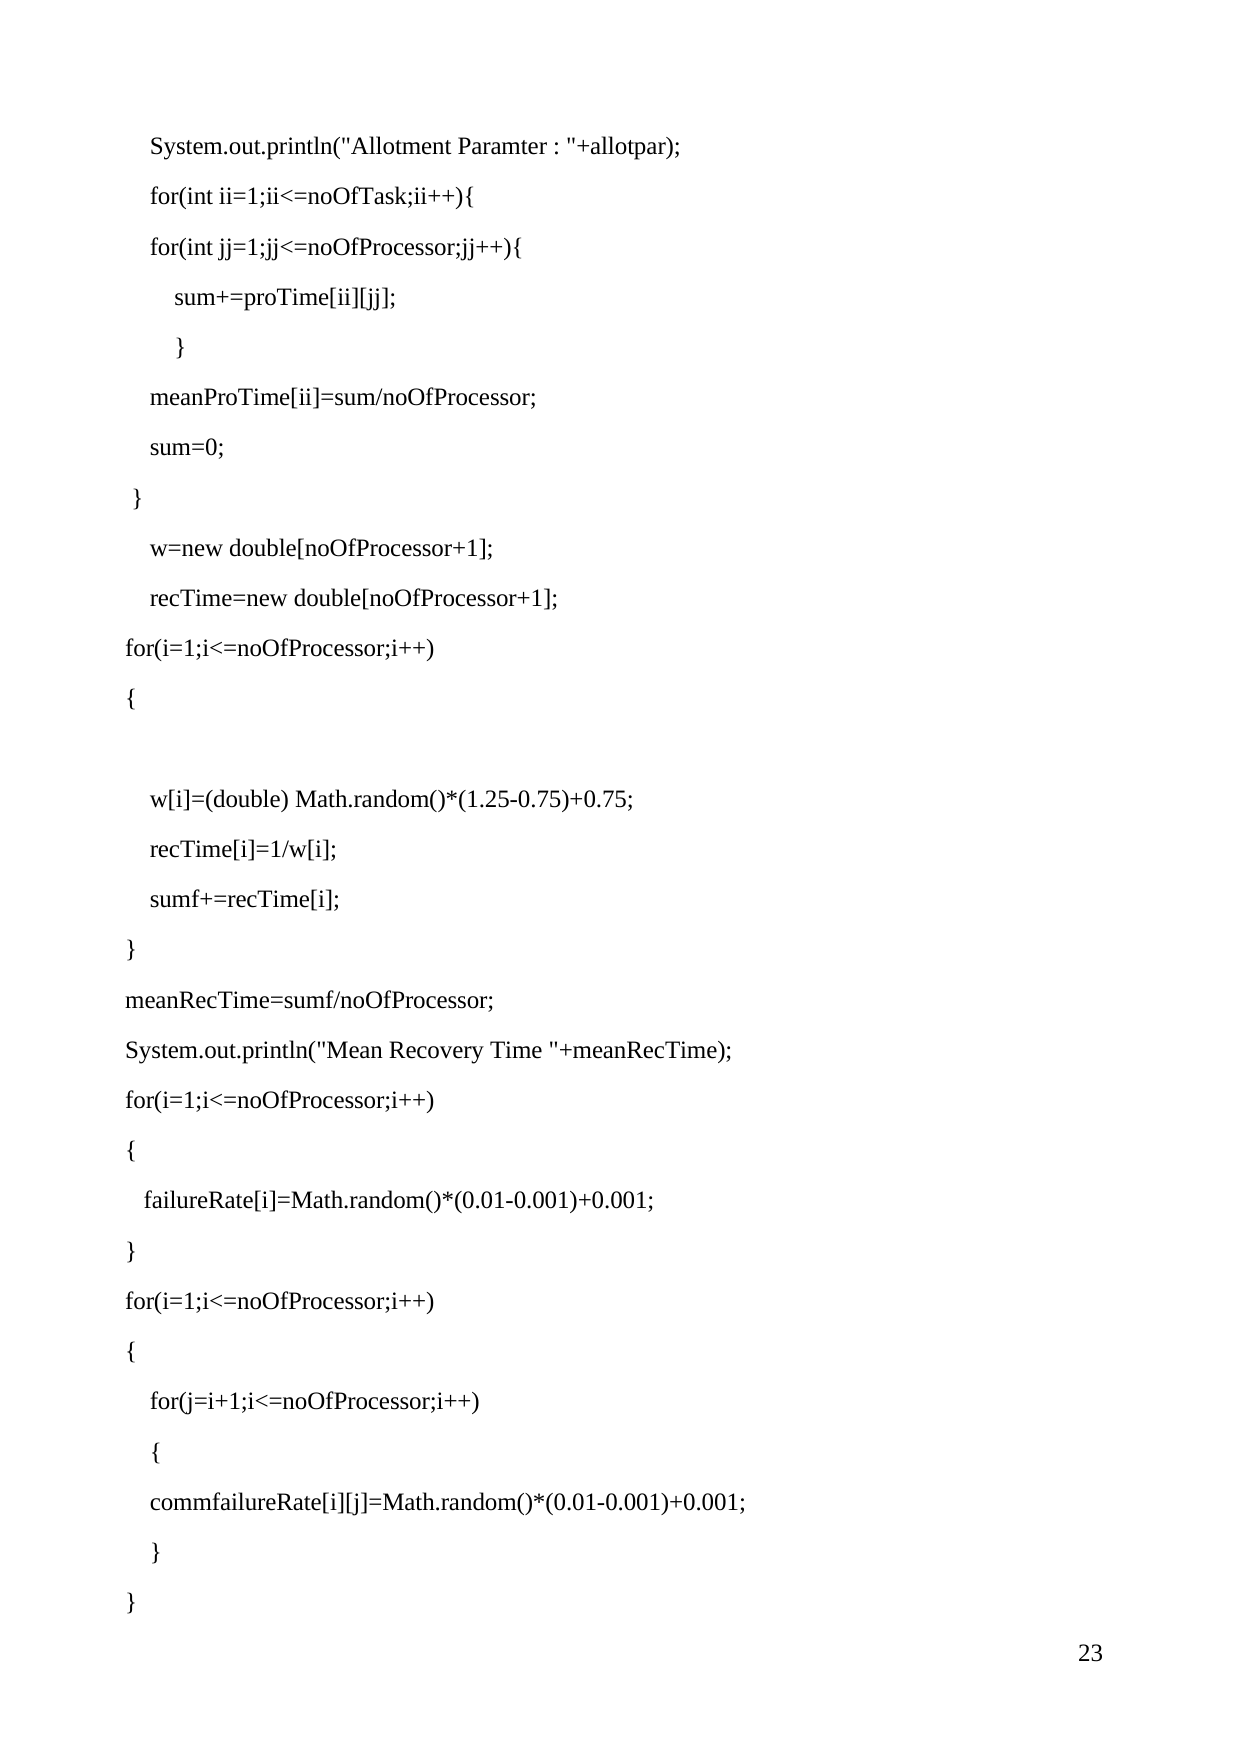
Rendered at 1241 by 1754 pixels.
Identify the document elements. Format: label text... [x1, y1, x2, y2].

text { [125, 683, 1104, 712]
text { [125, 1135, 1104, 1164]
text { [125, 1336, 1104, 1365]
text recTime=new double[noOfProcessor+1]; [125, 583, 1104, 612]
text commfailureRate[i][j]=Math.random()*(0.01-0.001)+0.001; [125, 1487, 1104, 1516]
text for(i=1;i<=noOfProcessor;i++) [125, 633, 1104, 662]
text System.out.println("Allotment Paramter : "+allotpar); [125, 131, 1104, 160]
text w=new double[noOfProcessor+1]; [125, 533, 1104, 562]
text System.out.println("Mean Recovery Time "+meanRecTime); [125, 1035, 1104, 1064]
text for(i=1;i<=noOfProcessor;i++) [125, 1085, 1104, 1114]
text for(int ii=1;ii<=noOfTask;ii++){ [125, 181, 1104, 210]
text sumf+=recTime[i]; [125, 884, 1104, 913]
text } [125, 1587, 1104, 1616]
text } [125, 934, 1104, 963]
text { [125, 1437, 1104, 1465]
text meanProTime[ii]=sum/noOfProcessor; [125, 382, 1104, 411]
text for(int jj=1;jj<=noOfProcessor;jj++){ [125, 232, 1104, 260]
text recTime[i]=1/w[i]; [125, 834, 1104, 863]
text meanRecTime=sumf/noOfProcessor; [125, 985, 1104, 1013]
text for(j=i+1;i<=noOfProcessor;i++) [125, 1386, 1104, 1415]
text } [125, 1537, 1104, 1566]
text } [125, 332, 1104, 361]
text w[i]=(double) Math.random()*(1.25-0.75)+0.75; [125, 784, 1104, 813]
text for(i=1;i<=noOfProcessor;i++) [125, 1286, 1104, 1315]
text } [125, 1236, 1104, 1264]
text sum=0; [125, 432, 1104, 461]
text failureRate[i]=Math.random()*(0.01-0.001)+0.001; [125, 1186, 1104, 1214]
text } [125, 483, 1104, 511]
text sum+=proTime[ii][jj]; [125, 282, 1104, 311]
